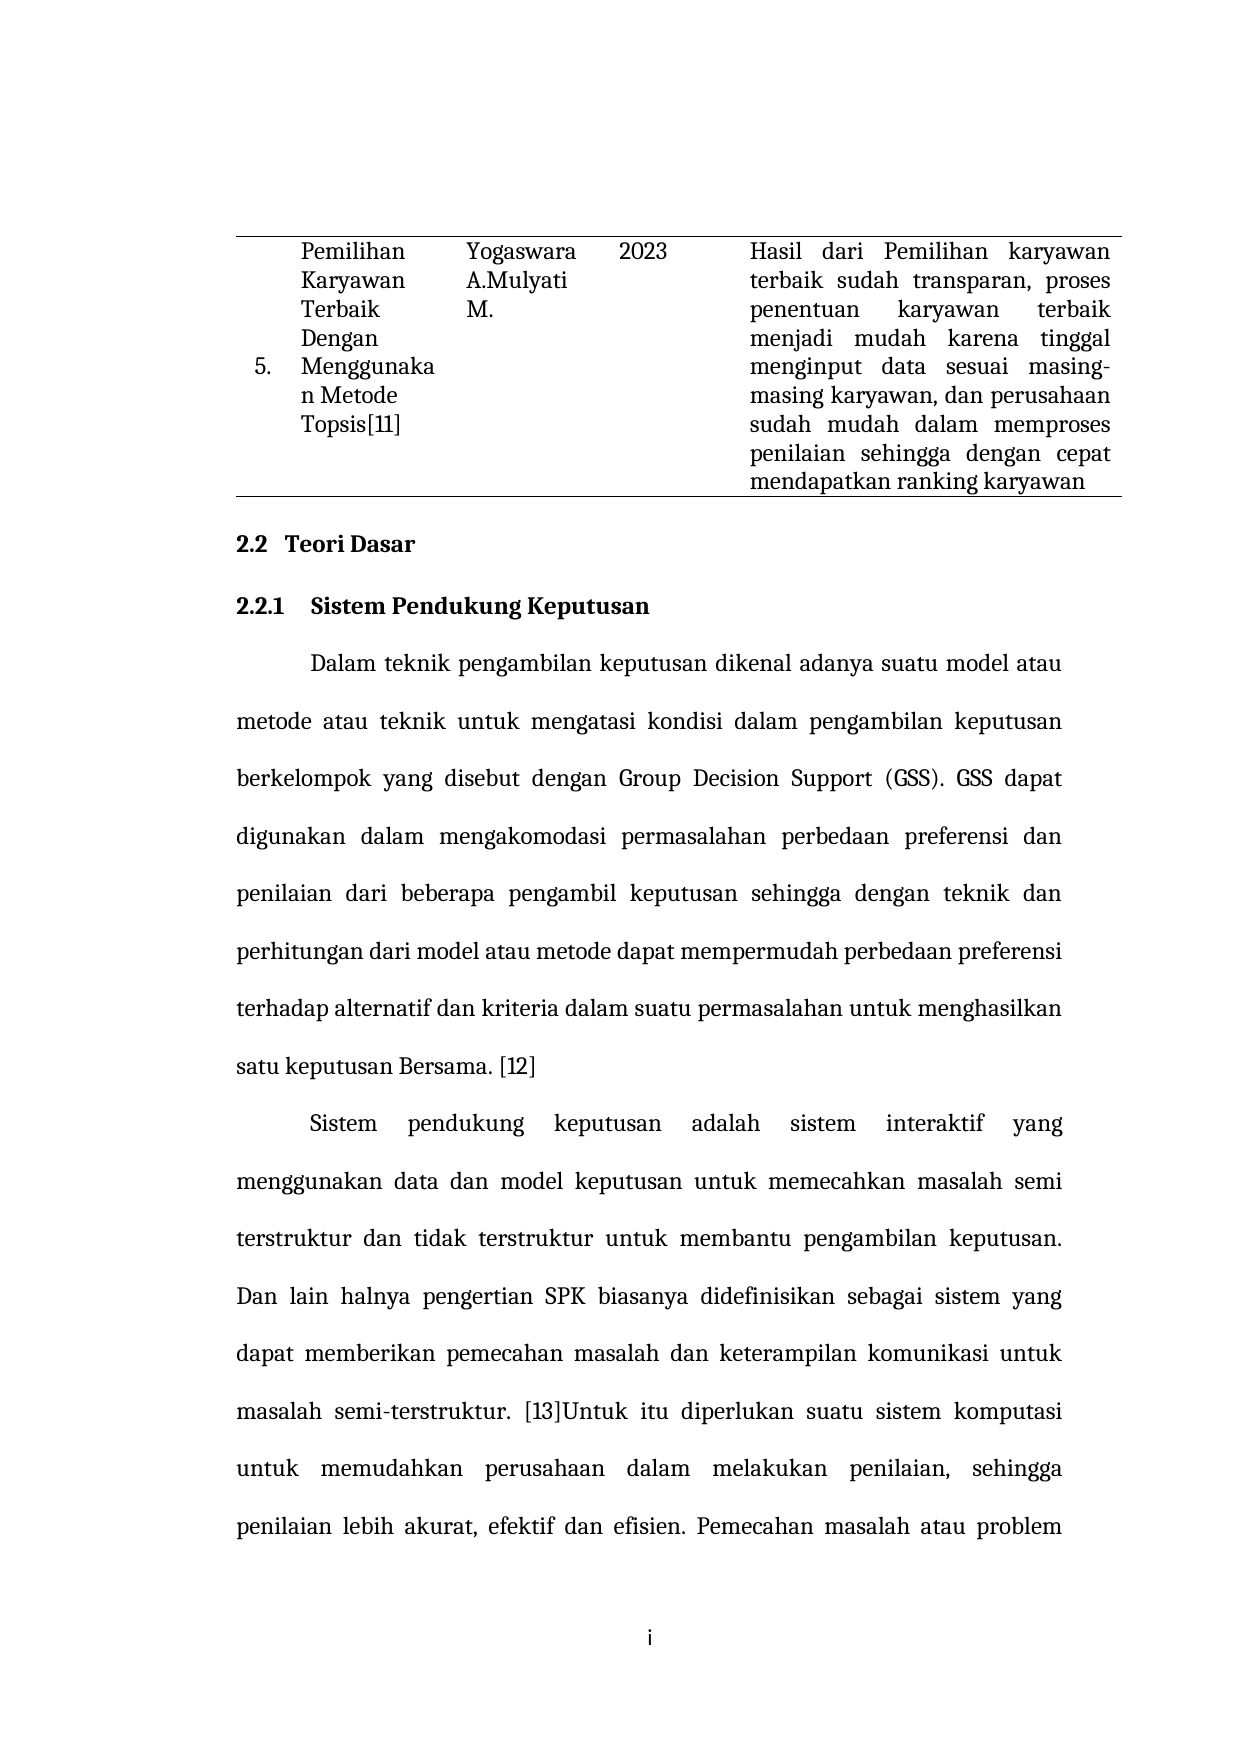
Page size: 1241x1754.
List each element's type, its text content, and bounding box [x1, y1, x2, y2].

table_cell 5. [236, 237, 289, 496]
table_cell Yogaswara A.Mulyati M. [455, 237, 608, 496]
table_cell Hasil dari Pemilihan karyawan terbaik sudah transparan, proses penentuan karyawan terbaik menjadi mudah karena tinggal menginput data sesuai masing-masing karyawan, dan perusahaan sudah mudah dalam memproses penilaian sehingga dengan cepat mendapatkan ranking karyawan [738, 237, 1122, 496]
subtitle Sistem Pendukung Keputusan [236, 592, 1063, 620]
text Dalam teknik pengambilan keputusan dikenal adanya suatu model atau metode atau teknik untuk mengatasi kondisi dalam pengambilan keputusan berkelompok yang disebut dengan Group Decision Support (GSS). GSS dapat digunakan dalam mengakomodasi permasalahan perbedaan preferensi dan penilaian dari beberapa pengambil keputusan sehingga dengan teknik dan perhitungan dari model atau metode dapat mempermudah perbedaan preferensi terhadap alternatif dan kriteria dalam suatu permasalahan untuk menghasilkan satu keputusan Bersama. [236, 649, 1063, 1080]
table_cell 2023 [608, 237, 738, 496]
table_cell Pemilihan Karyawan Terbaik Dengan Menggunakan Metode Topsis [289, 237, 455, 496]
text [236, 1109, 1063, 1540]
subtitle Teori Dasar [236, 530, 1063, 559]
